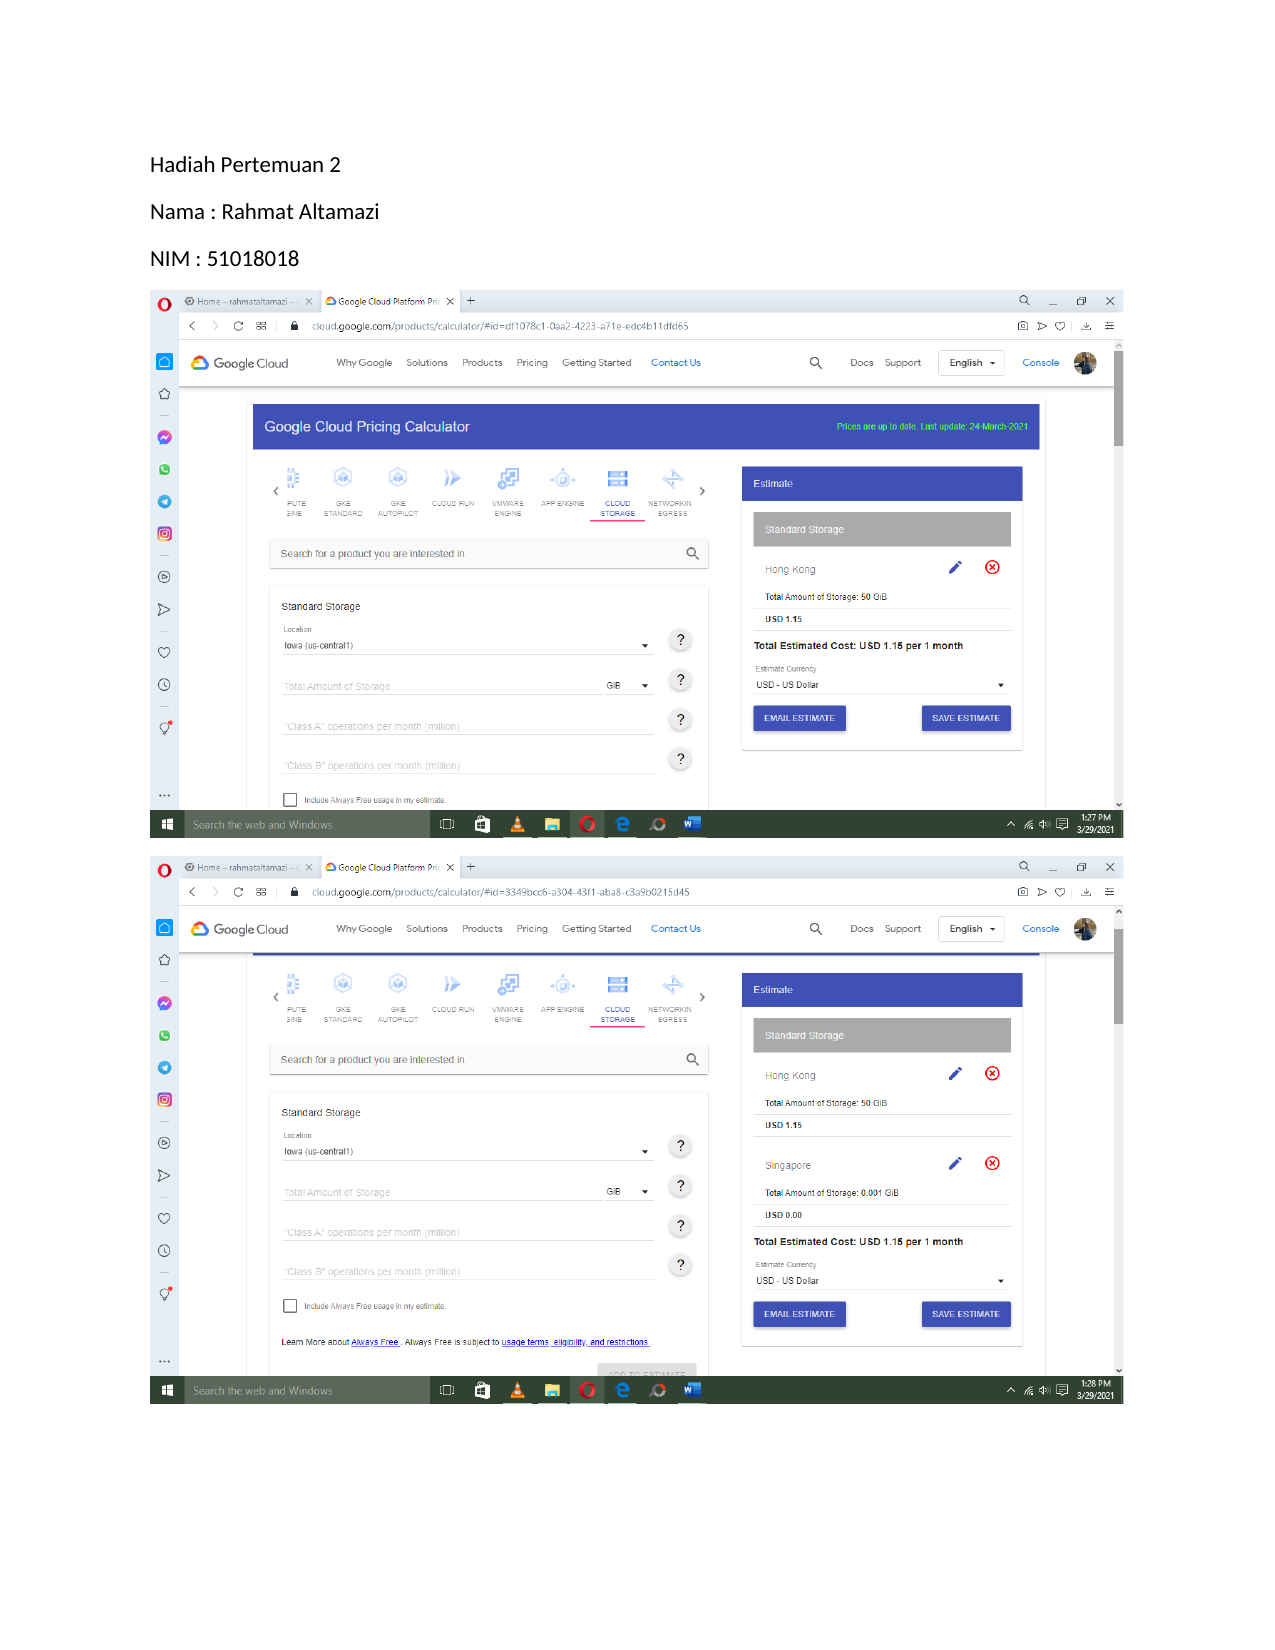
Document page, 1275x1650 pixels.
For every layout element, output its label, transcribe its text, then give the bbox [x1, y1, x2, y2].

text NIM : 51018018 [150, 244, 1125, 272]
picture [150, 290, 1124, 838]
text Nama : Rahmat Altamazi [150, 197, 1125, 225]
text Hadiah Pertemuan 2 [150, 150, 1125, 178]
picture [150, 856, 1124, 1404]
